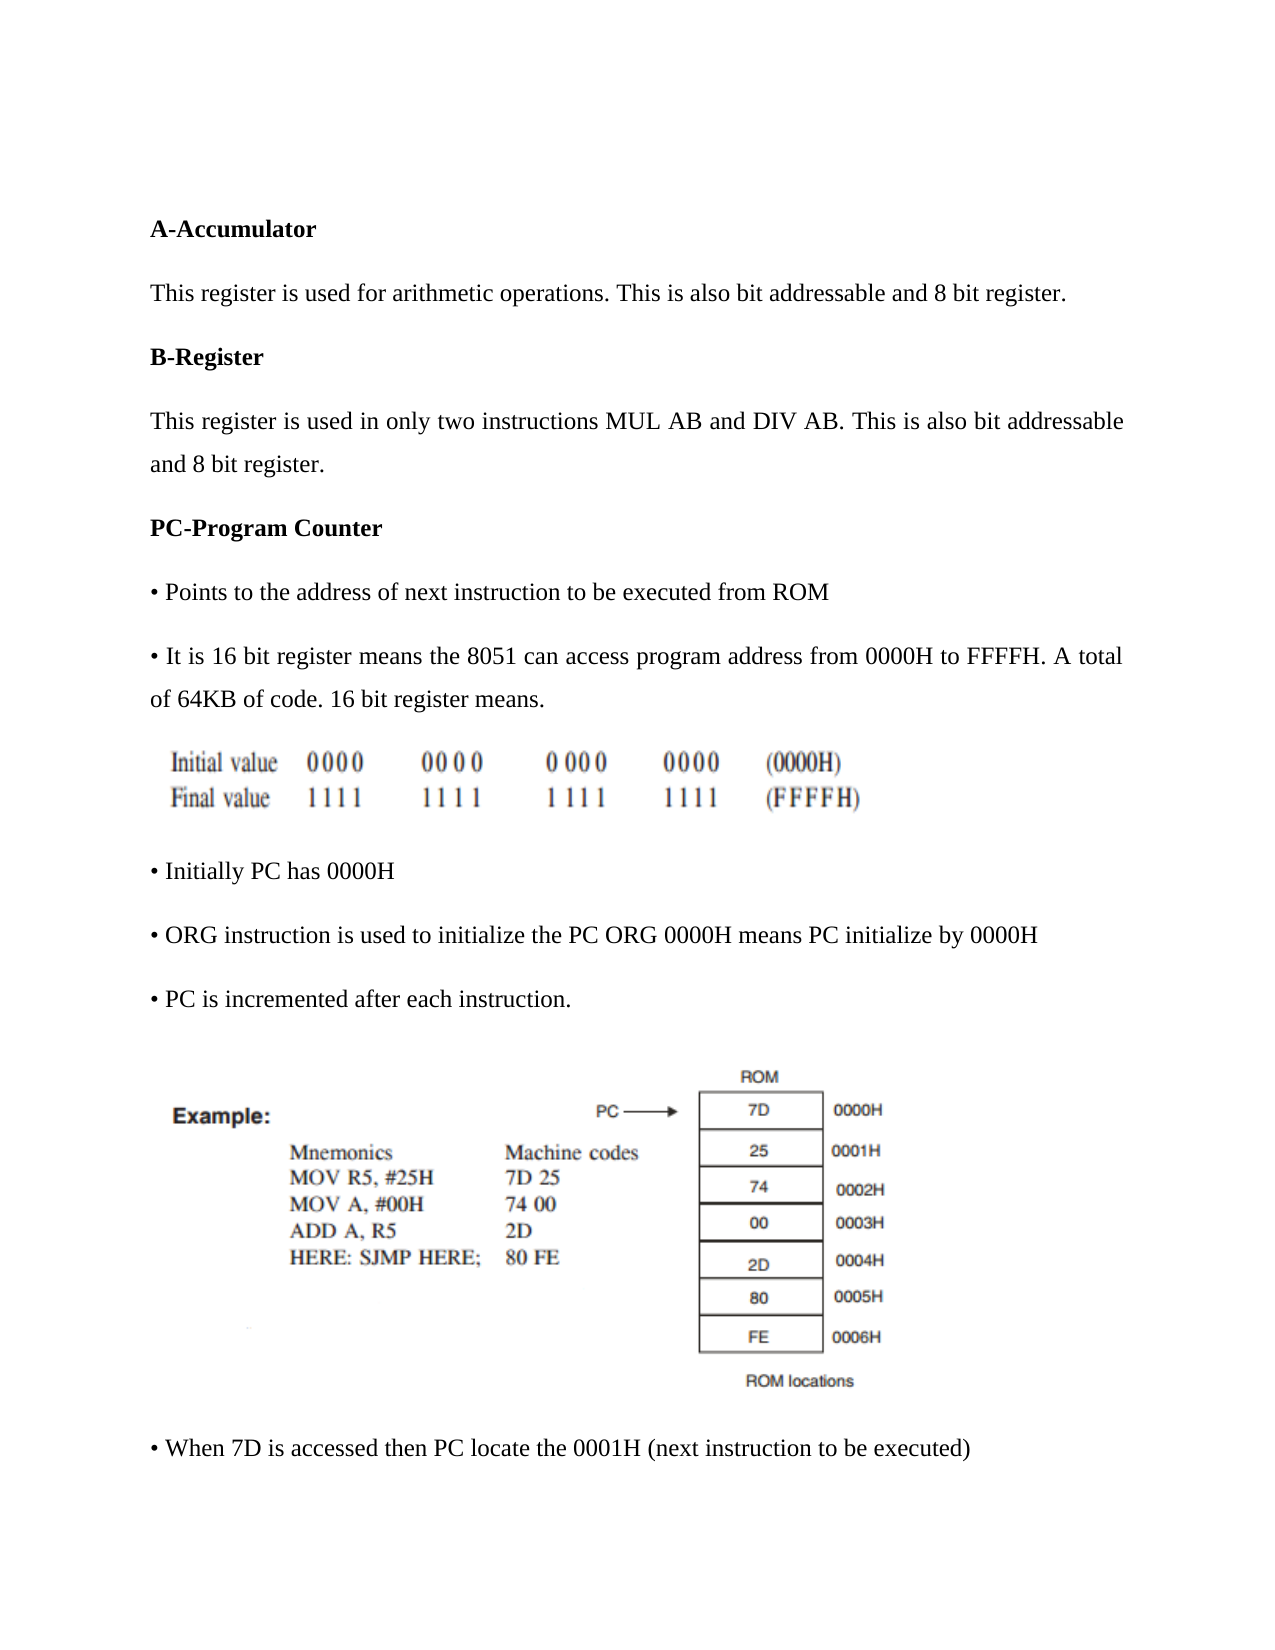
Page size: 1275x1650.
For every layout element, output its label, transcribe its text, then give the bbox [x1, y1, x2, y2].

text A-Accumulator [150, 214, 1125, 243]
text B-Register [150, 342, 1125, 371]
text • Points to the address of next instruction to be executed from ROM [150, 577, 1125, 606]
text This register is used for arithmetic operations. This is also bit addressable and 8 bit register. [150, 278, 1125, 307]
text • When 7D is accessed then PC locate the 0001H (next instruction to be executed) [150, 1433, 1125, 1462]
text This register is used in only two instructions MUL AB and DIV AB. This is also bit addressable and 8 bit register. [150, 406, 1125, 478]
text • It is 16 bit register means the 8051 can access program address from 0000H to FFFFH. A total of 64KB of code. 16 bit register means. [150, 641, 1125, 713]
text • Initially PC has 0000H [150, 856, 1125, 885]
text PC-Program Counter [150, 513, 1125, 542]
text • PC is incremented after each instruction. [150, 984, 1125, 1013]
text • ORG instruction is used to initialize the PC ORG 0000H means PC initialize by 0000H [150, 920, 1125, 949]
picture [150, 1048, 957, 1398]
picture [150, 747, 891, 822]
